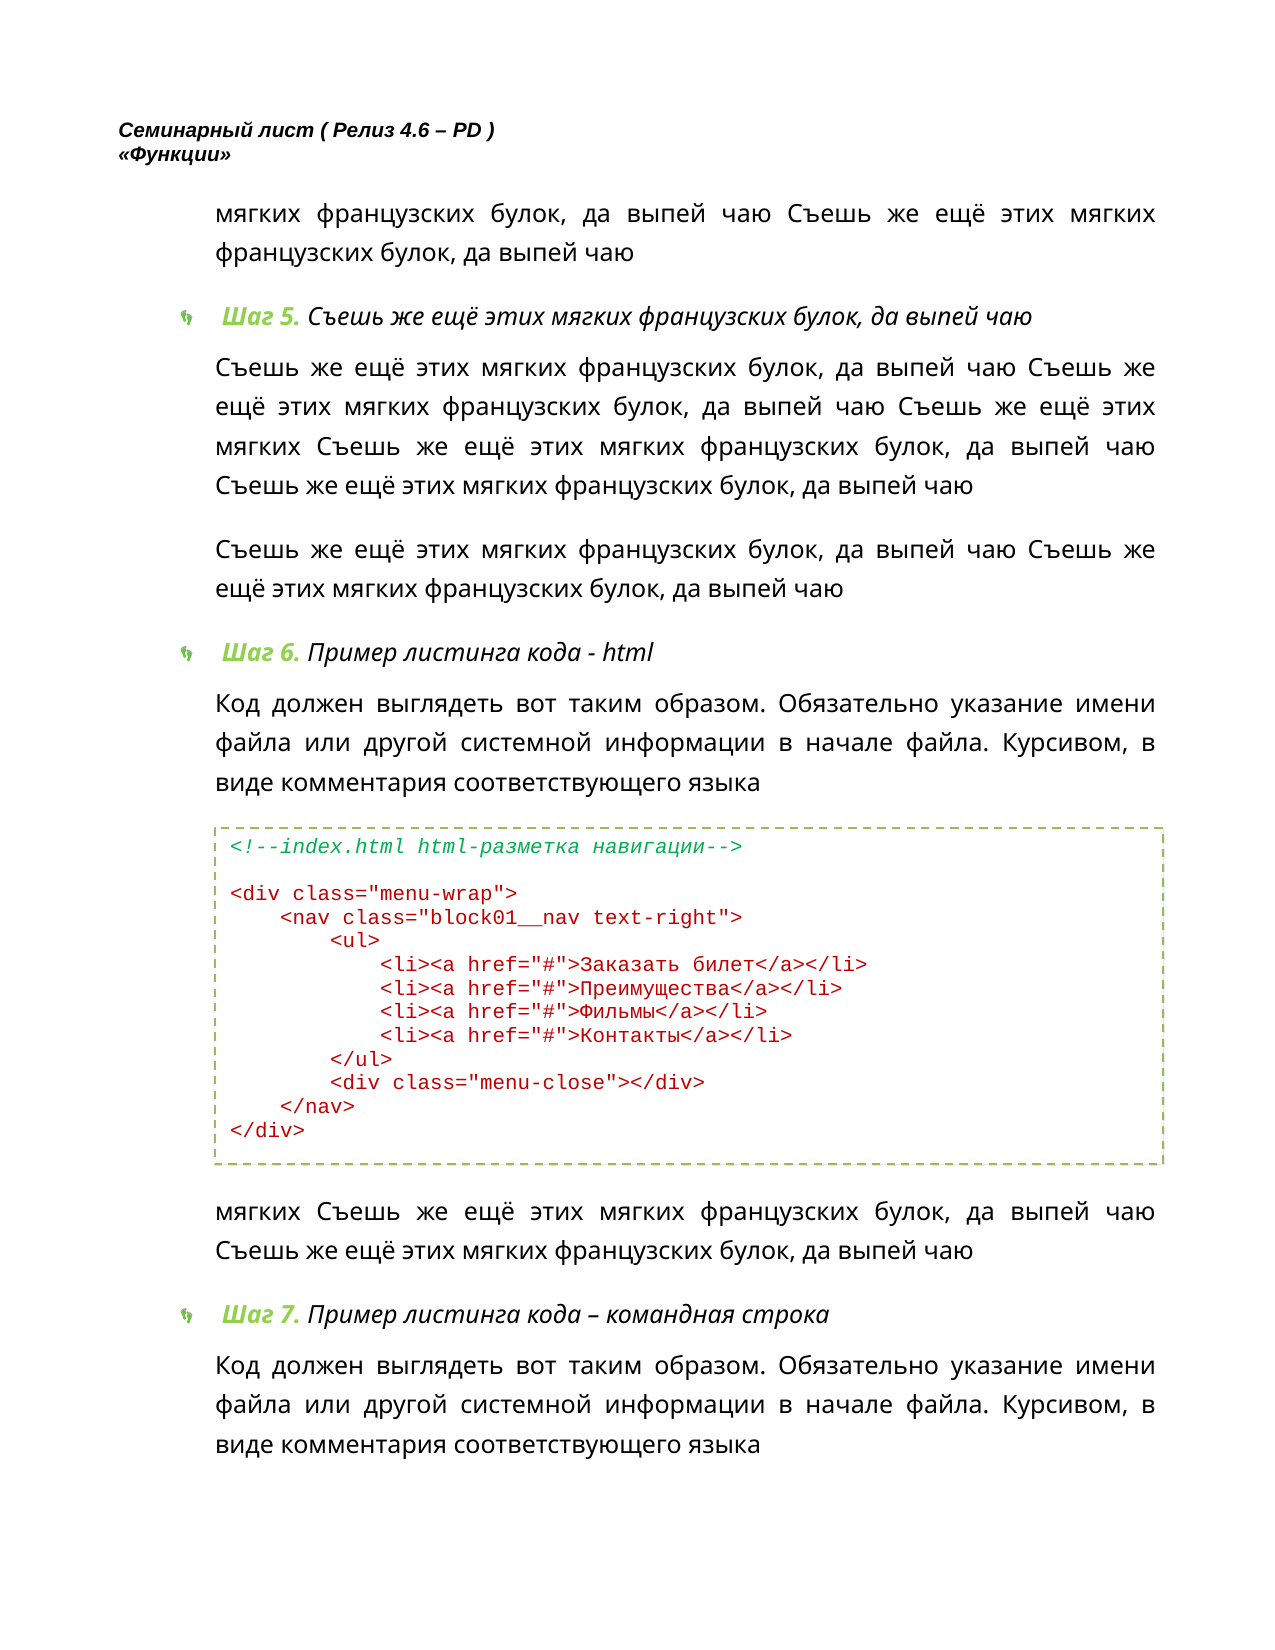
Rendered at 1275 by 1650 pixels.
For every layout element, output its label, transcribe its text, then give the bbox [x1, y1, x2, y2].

picture [178, 309, 195, 326]
list Шаг 6. Пример листинга кода - html [177, 635, 1157, 669]
list Шаг 5. Съешь же ещё этих мягких французских булок, да выпей чаю [177, 299, 1157, 333]
picture [178, 645, 195, 662]
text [215, 196, 1157, 269]
text мягких Съешь же ещё этих мягких французских булок, да выпей чаю Съешь же ещё этих мягких французских булок, да выпей чаю [215, 1194, 1157, 1267]
picture [178, 1307, 195, 1324]
list Шаг 7. Пример листинга кода – командная строка [177, 1297, 1157, 1331]
text Съешь же ещё этих мягких французских булок, да выпей чаю Съешь же ещё этих мягких французских булок, да выпей чаю Съешь же ещё этих мягких Съешь же ещё этих мягких французских булок, да выпей чаю Съешь же ещё этих мягких французских булок, да выпей чаю [215, 350, 1157, 501]
text Съешь же ещё этих мягких французских булок, да выпей чаю Съешь же ещё этих мягких французских булок, да выпей чаю [215, 532, 1157, 605]
